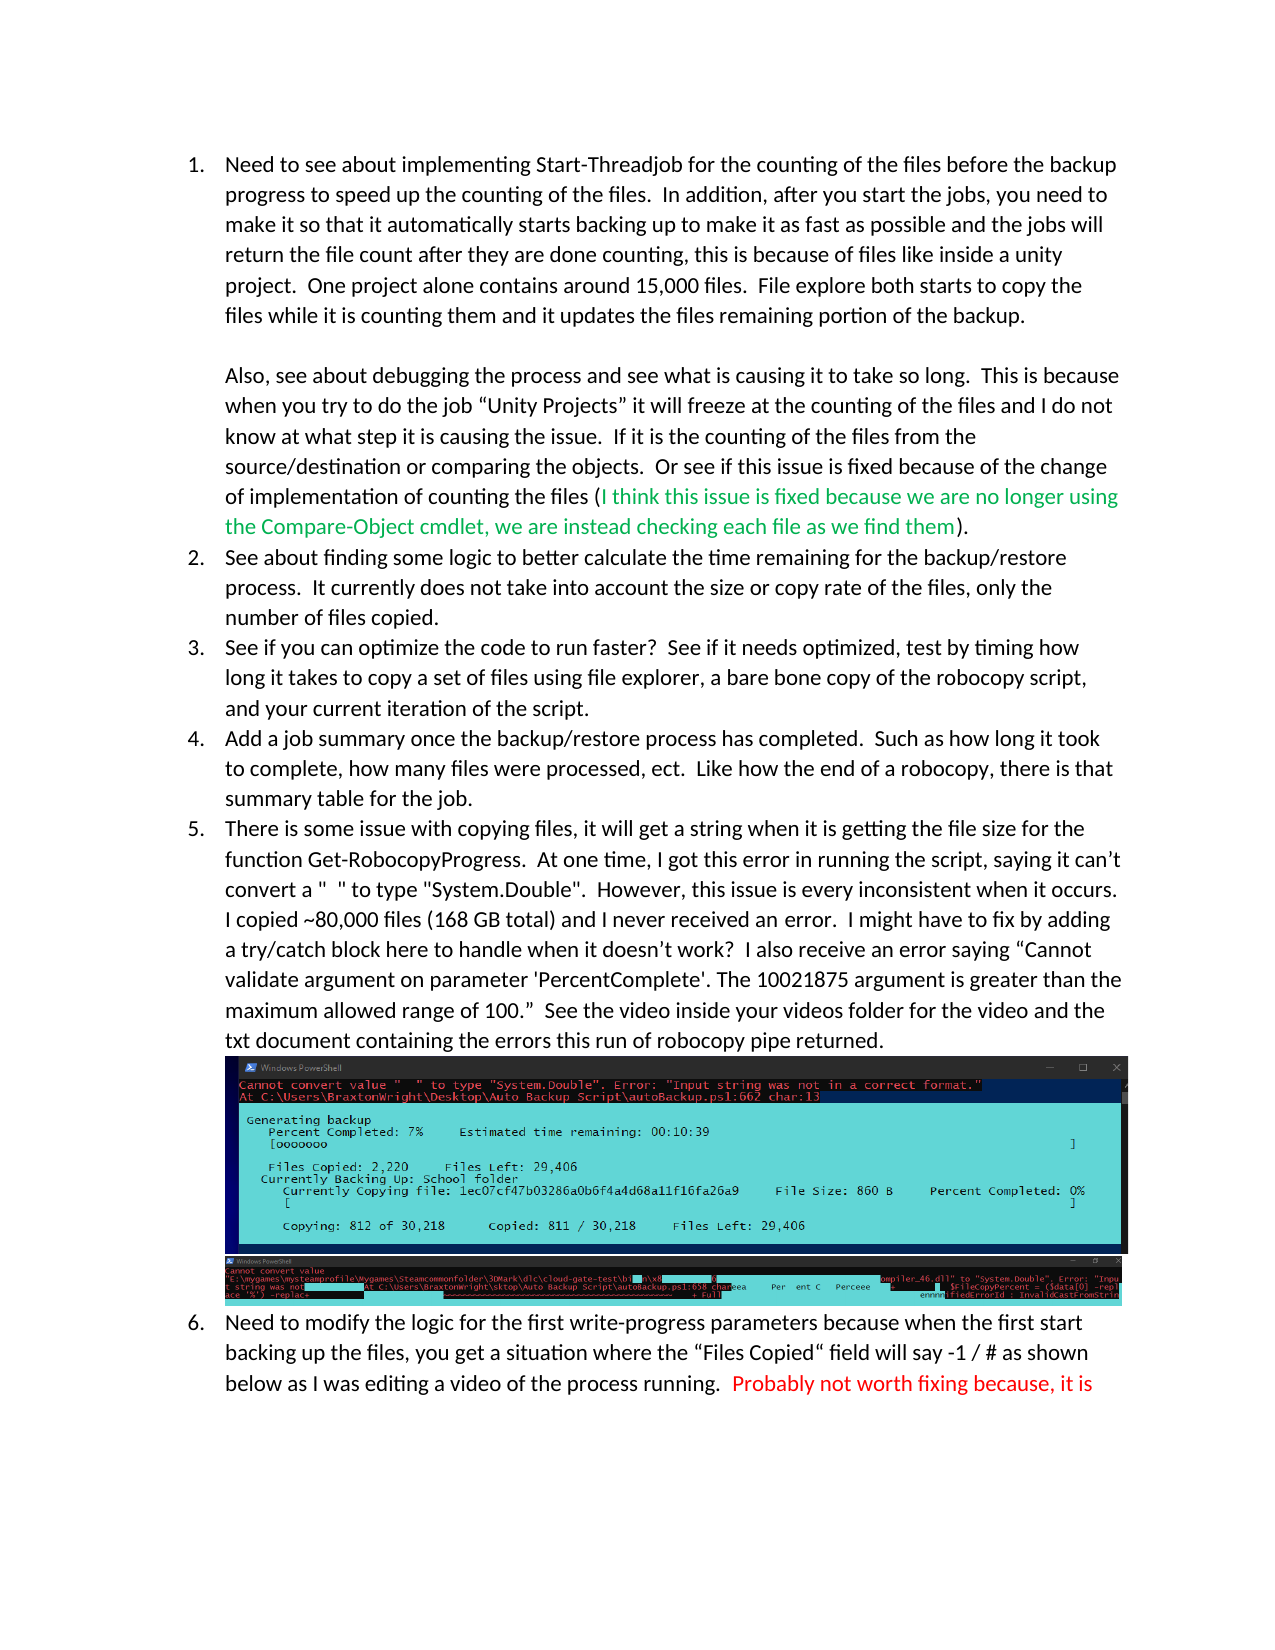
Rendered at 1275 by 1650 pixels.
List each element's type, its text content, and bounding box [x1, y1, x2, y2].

list Need to see about implementing Start-Threadjob for the counting of the files before the backup progress to speed up the counting of the files. In addition, after you start the jobs, you need to make it so that it automatically starts backing up to make it as fast as possible and the jobs will return the file count after they are done counting, this is because of files like inside a unity project. One project alone contains around 15,000 files. File explore both starts to copy the files while it is counting them and it updates the files remaining portion of the backup. [187, 150, 1125, 329]
list Also, see about debugging the process and see what is causing it to take so long. This is because when you try to do the job “Unity Projects” it will freeze at the counting of the files and I do not know at what step it is causing the issue. If it is the counting of the files from the source/destination or comparing the objects. Or see if this issue is fixed because of the change of implementation of counting the files (I think this issue is fixed because we are no longer using the Compare-Object cmdlet, we are instead checking each file as we find them). [225, 361, 1125, 541]
list Add a job summary once the backup/restore process has completed. Such as how long it took to complete, how many files were processed, ect. Like how the end of a robocopy, there is that summary table for the job. [187, 724, 1125, 812]
list See if you can optimize the code to run faster? See if it needs optimized, test by timing how long it takes to copy a set of files using file explorer, a bare bone copy of the robocopy script, and your current iteration of the script. [187, 633, 1125, 722]
picture [225, 1256, 1122, 1306]
picture [225, 1056, 1129, 1254]
list See about finding some logic to better calculate the time remaining for the backup/restore process. It currently does not take into account the size or copy rate of the files, only the number of files copied. [187, 543, 1125, 631]
